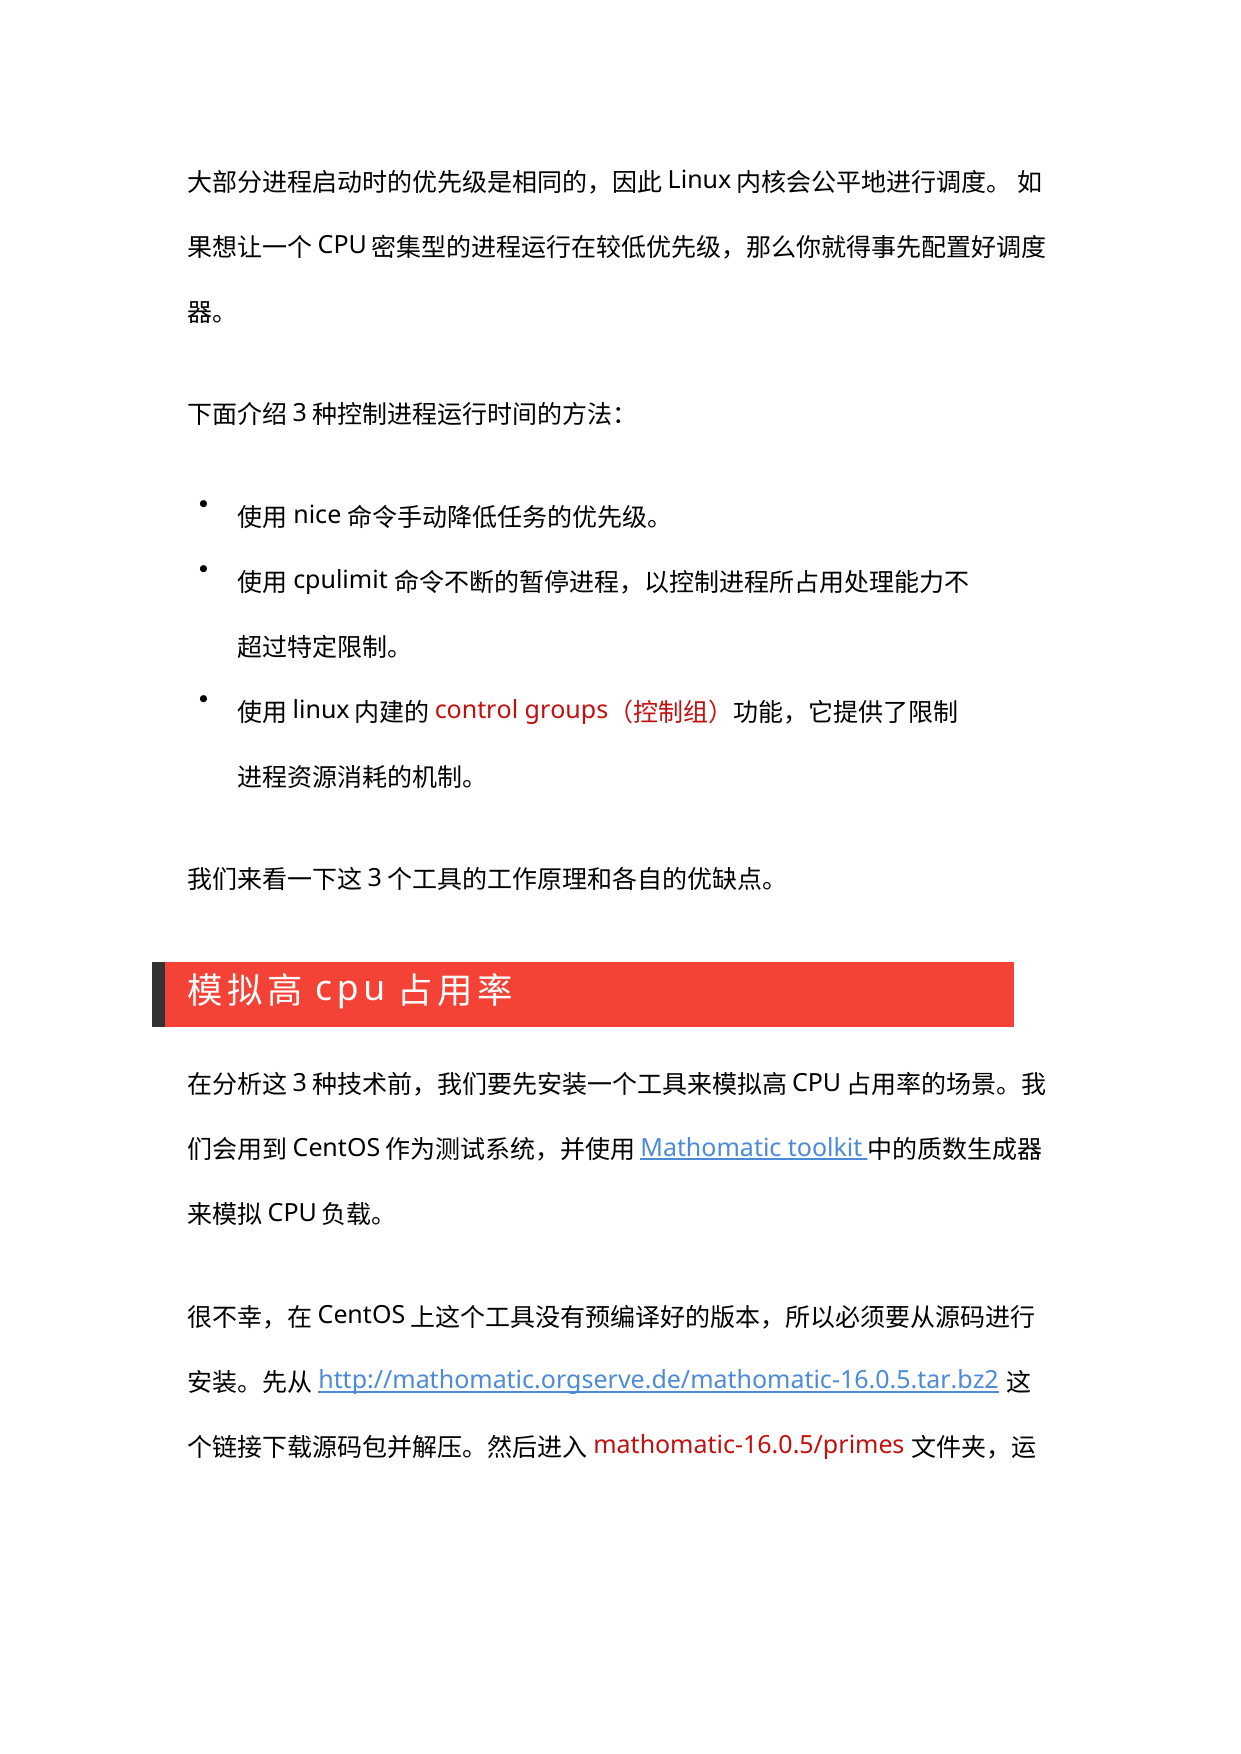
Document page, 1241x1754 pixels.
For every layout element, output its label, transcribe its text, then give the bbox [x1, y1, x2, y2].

list 使用linux内建的control groups（控制组）功能，它提供了限制进程资源消耗的机制。 [200, 692, 979, 822]
list 使用 cpulimit 命令不断的暂停进程，以控制进程所占用处理能力不超过特定限制。 [200, 562, 979, 692]
text 我们来看一下这3个工具的工作原理和各自的优缺点。 [187, 859, 1053, 924]
text 在分析这3种技术前，我们要先安装一个工具来模拟高CPU占用率的场景。我们会用到CentOS作为测试系统，并使用Mathomatic toolkit中的质数生成器来模拟CPU负载。 [187, 1064, 1053, 1259]
list 使用 nice 命令手动降低任务的优先级。 [200, 497, 979, 562]
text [187, 1297, 1053, 1492]
text 下面介绍3种控制进程运行时间的方法： [187, 394, 1053, 459]
text 大部分进程启动时的优先级是相同的，因此Linux内核会公平地进行调度。 如果想让一个CPU密集型的进程运行在较低优先级，那么你就得事先配置好调度器。 [187, 162, 1053, 357]
text 模拟高cpu占用率 [165, 962, 1014, 1027]
